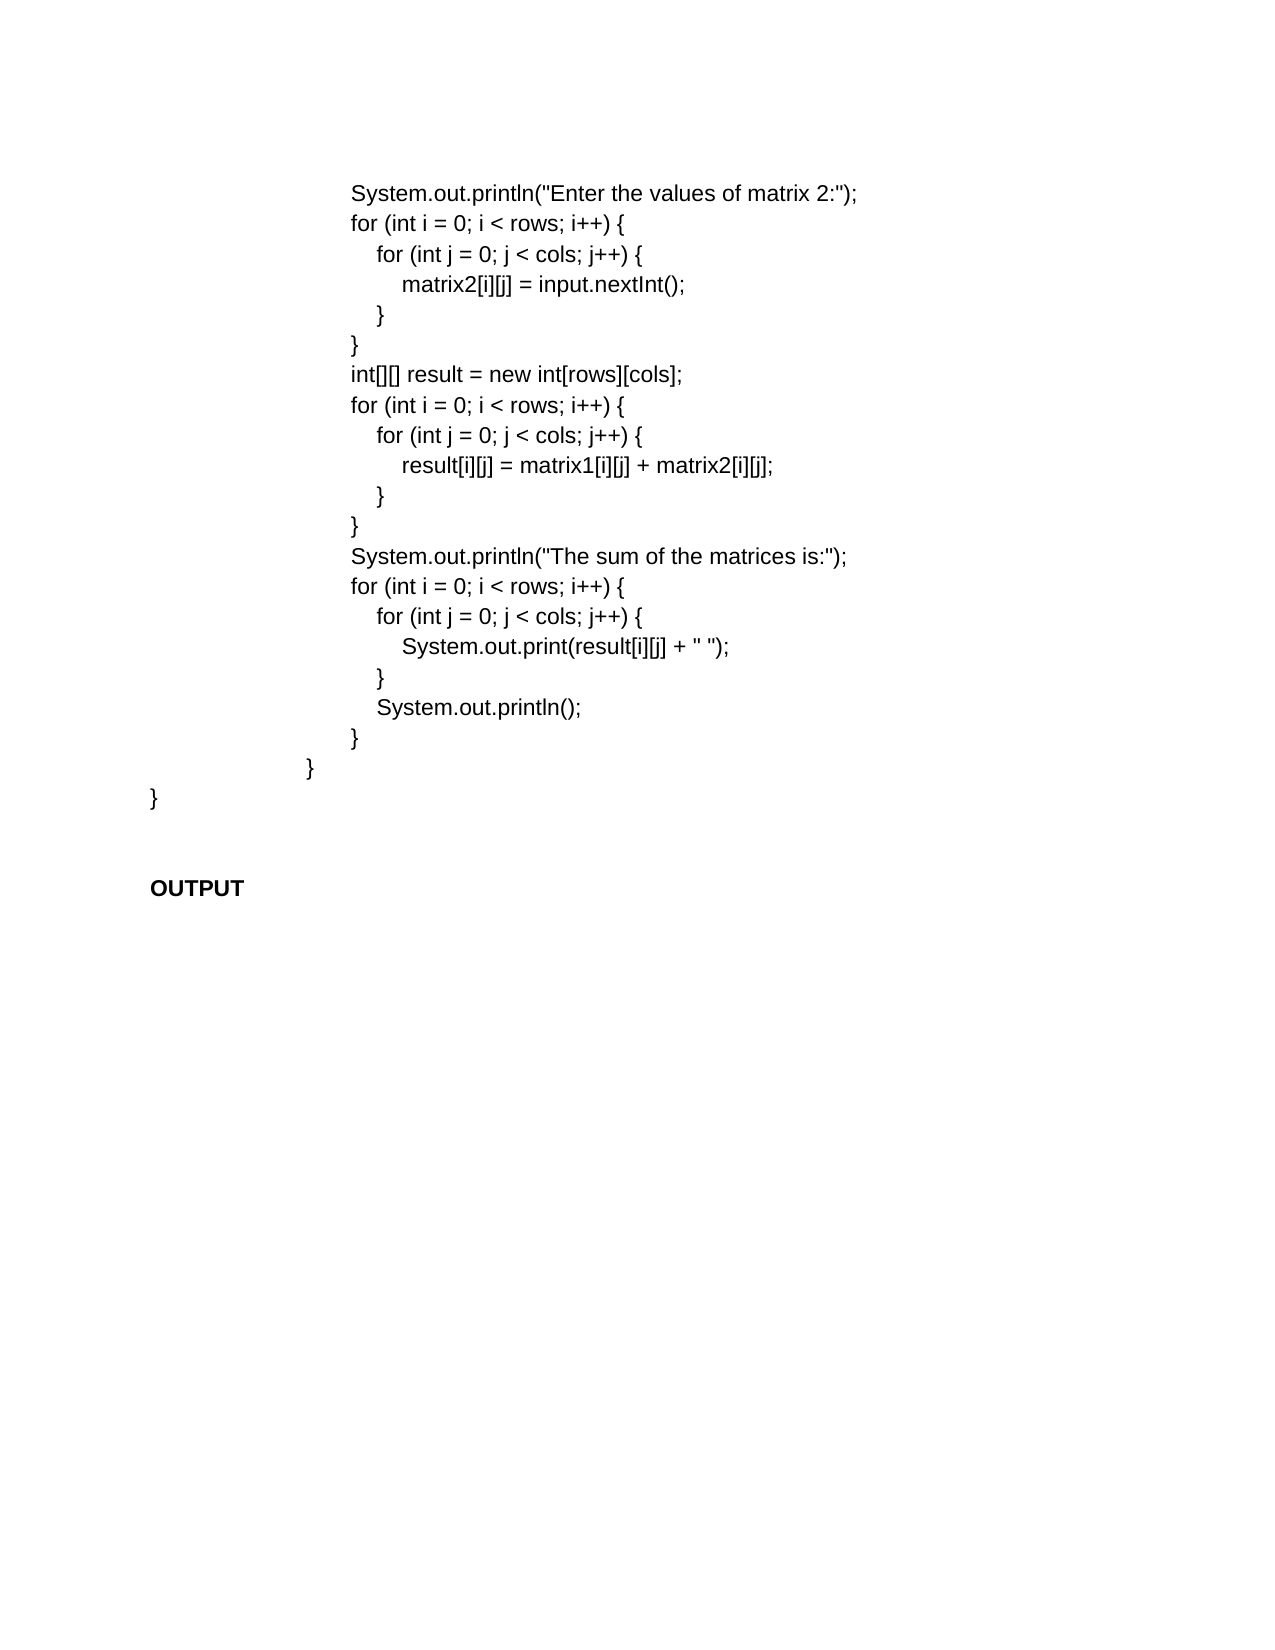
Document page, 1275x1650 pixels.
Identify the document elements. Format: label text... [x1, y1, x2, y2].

text System.out.print(result[i][j] + " "); [300, 633, 1125, 660]
text System.out.println("The sum of the matrices is:"); [300, 543, 1125, 569]
text } [150, 784, 1125, 811]
text for (int j = 0; j < cols; j++) { [300, 422, 1125, 448]
text for (int i = 0; i < rows; i++) { [300, 573, 1125, 599]
text System.out.println("Enter the values of matrix 2:"); [300, 180, 1125, 207]
text for (int i = 0; i < rows; i++) { [300, 210, 1125, 237]
text OUTPUT [150, 875, 1125, 901]
text for (int i = 0; i < rows; i++) { [300, 392, 1125, 418]
text } [300, 482, 1125, 509]
text for (int j = 0; j < cols; j++) { [300, 241, 1125, 267]
text int[][] result = new int[rows][cols]; [300, 361, 1125, 388]
text } [300, 663, 1125, 690]
text matrix2[i][j] = input.nextInt(); [300, 271, 1125, 297]
text } [300, 512, 1125, 539]
text } [300, 301, 1125, 327]
text } [300, 331, 1125, 358]
text System.out.println(); [300, 694, 1125, 720]
text } [300, 754, 1125, 781]
text result[i][j] = matrix1[i][j] + matrix2[i][j]; [300, 452, 1125, 478]
text for (int j = 0; j < cols; j++) { [300, 603, 1125, 629]
text } [300, 724, 1125, 750]
